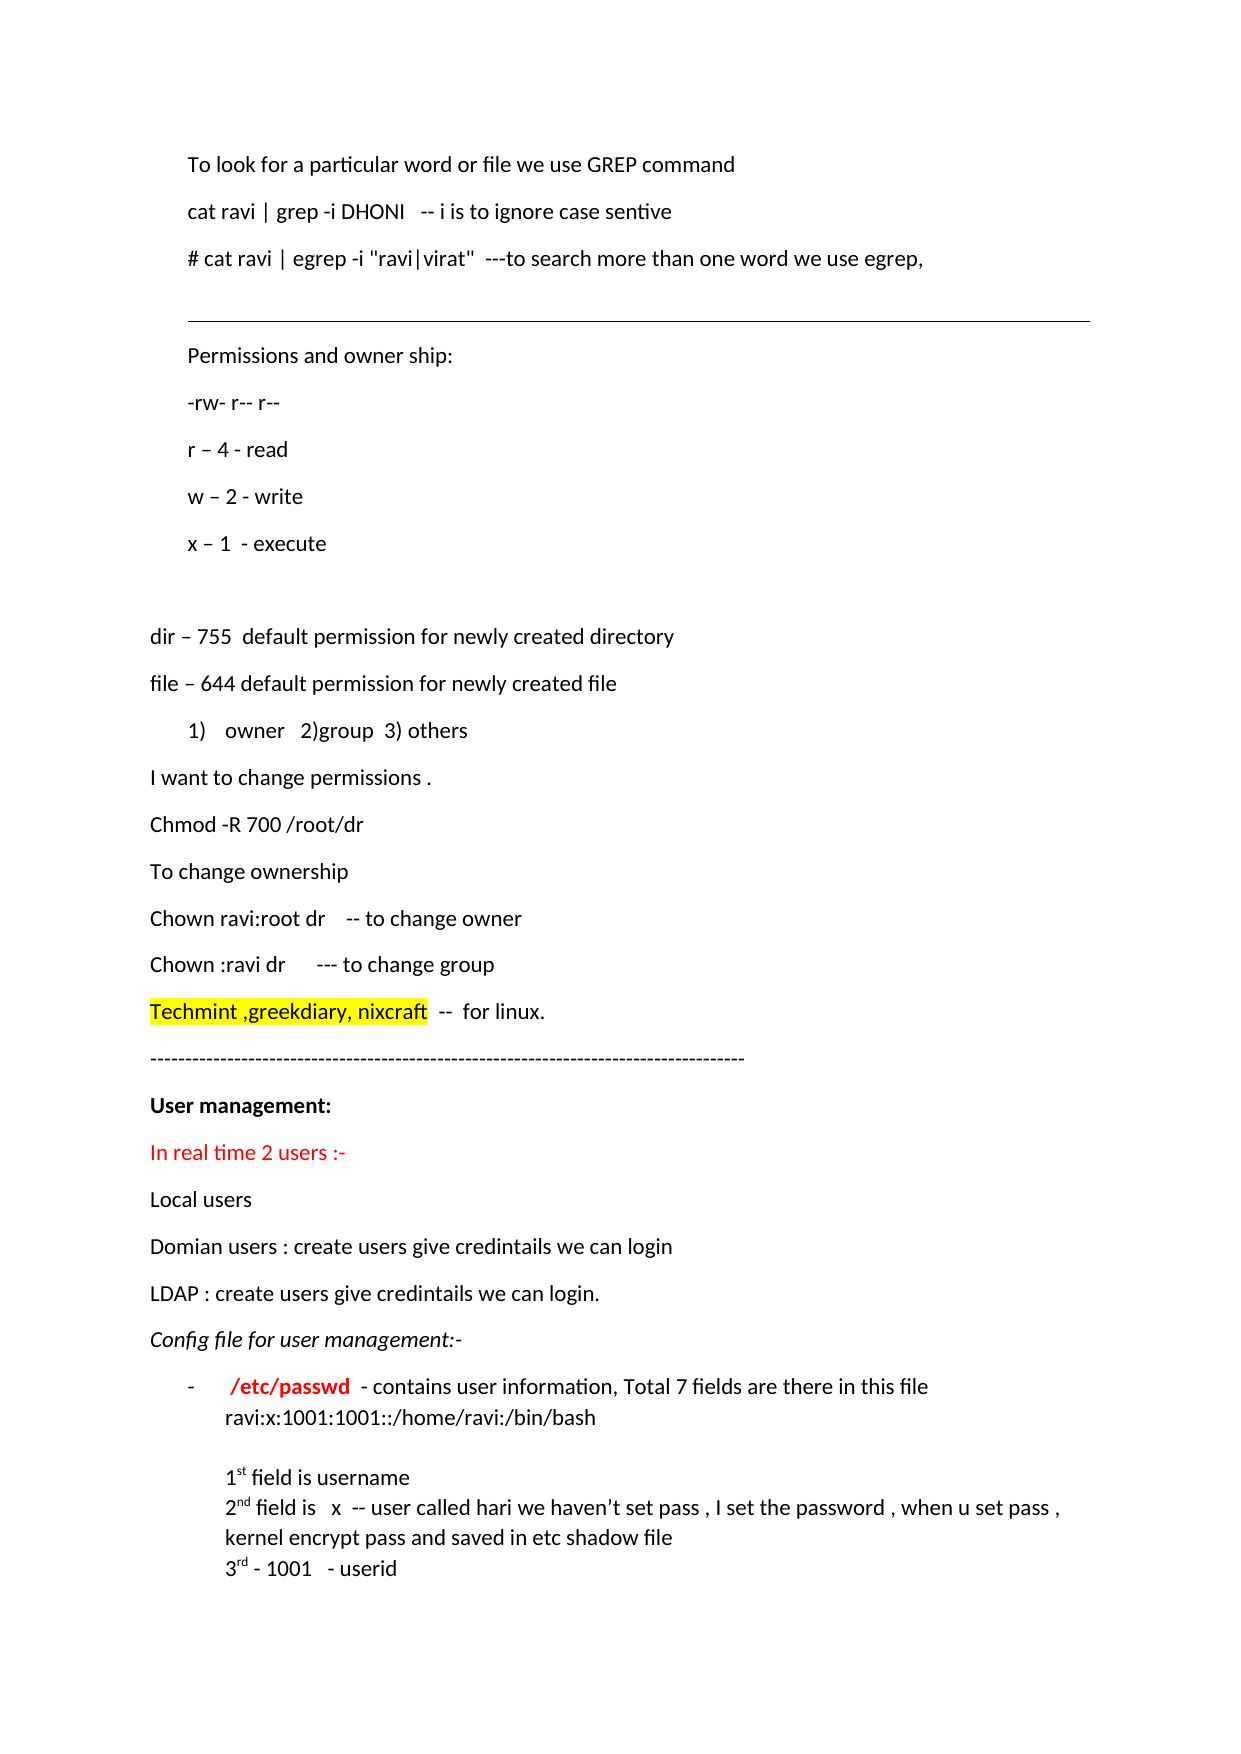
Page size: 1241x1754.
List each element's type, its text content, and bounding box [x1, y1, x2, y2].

text LDAP : create users give credintails we can login. [150, 1279, 1090, 1307]
text dir – 755 default permission for newly created directory [150, 622, 1090, 650]
text # cat ravi | egrep -i "ravi|virat" ---to search more than one word we use egrep, [187, 244, 1090, 272]
list 3rd - 1001 - userid [225, 1554, 1090, 1582]
text -rw- r-- r-- [187, 388, 1090, 416]
text Chmod -R 700 /root/dr [150, 810, 1090, 838]
text x – 1 - execute [187, 529, 1090, 557]
list owner 2)group 3) others [187, 716, 1090, 744]
text To look for a particular word or file we use GREP command [187, 150, 1090, 178]
text cat ravi | grep -i DHONI -- i is to ignore case sentive [187, 197, 1090, 225]
text Local users [150, 1185, 1090, 1213]
text r – 4 - read [187, 435, 1090, 463]
text file – 644 default permission for newly created file [150, 669, 1090, 697]
list /etc/passwd - contains user information, Total 7 fields are there in this file [187, 1372, 1090, 1400]
list ravi:x:1001:1001::/home/ravi:/bin/bash [225, 1403, 1090, 1431]
text ------------------------------------------------------------------------------------- [150, 1044, 1090, 1072]
text Chown :ravi dr --- to change group [150, 951, 1090, 978]
text I want to change permissions . [150, 763, 1090, 791]
text w – 2 - write [187, 482, 1090, 510]
list 2nd field is x -- user called hari we haven’t set pass , I set the password , when u set pass , kernel encrypt pass and saved in etc shadow file [225, 1493, 1090, 1551]
text Chown ravi:root dr -- to change owner [150, 904, 1090, 932]
list 1st field is username [225, 1463, 1090, 1491]
text User management: [150, 1091, 1090, 1119]
text Techmint ,greekdiary, nixcraft -- for linux. [150, 997, 1090, 1025]
text Permissions and owner ship: [187, 341, 1090, 369]
text In real time 2 users :- [150, 1138, 1090, 1166]
text Domian users : create users give credintails we can login [150, 1232, 1090, 1260]
text To change ownership [150, 857, 1090, 885]
text Config file for user management:- [150, 1326, 1090, 1353]
